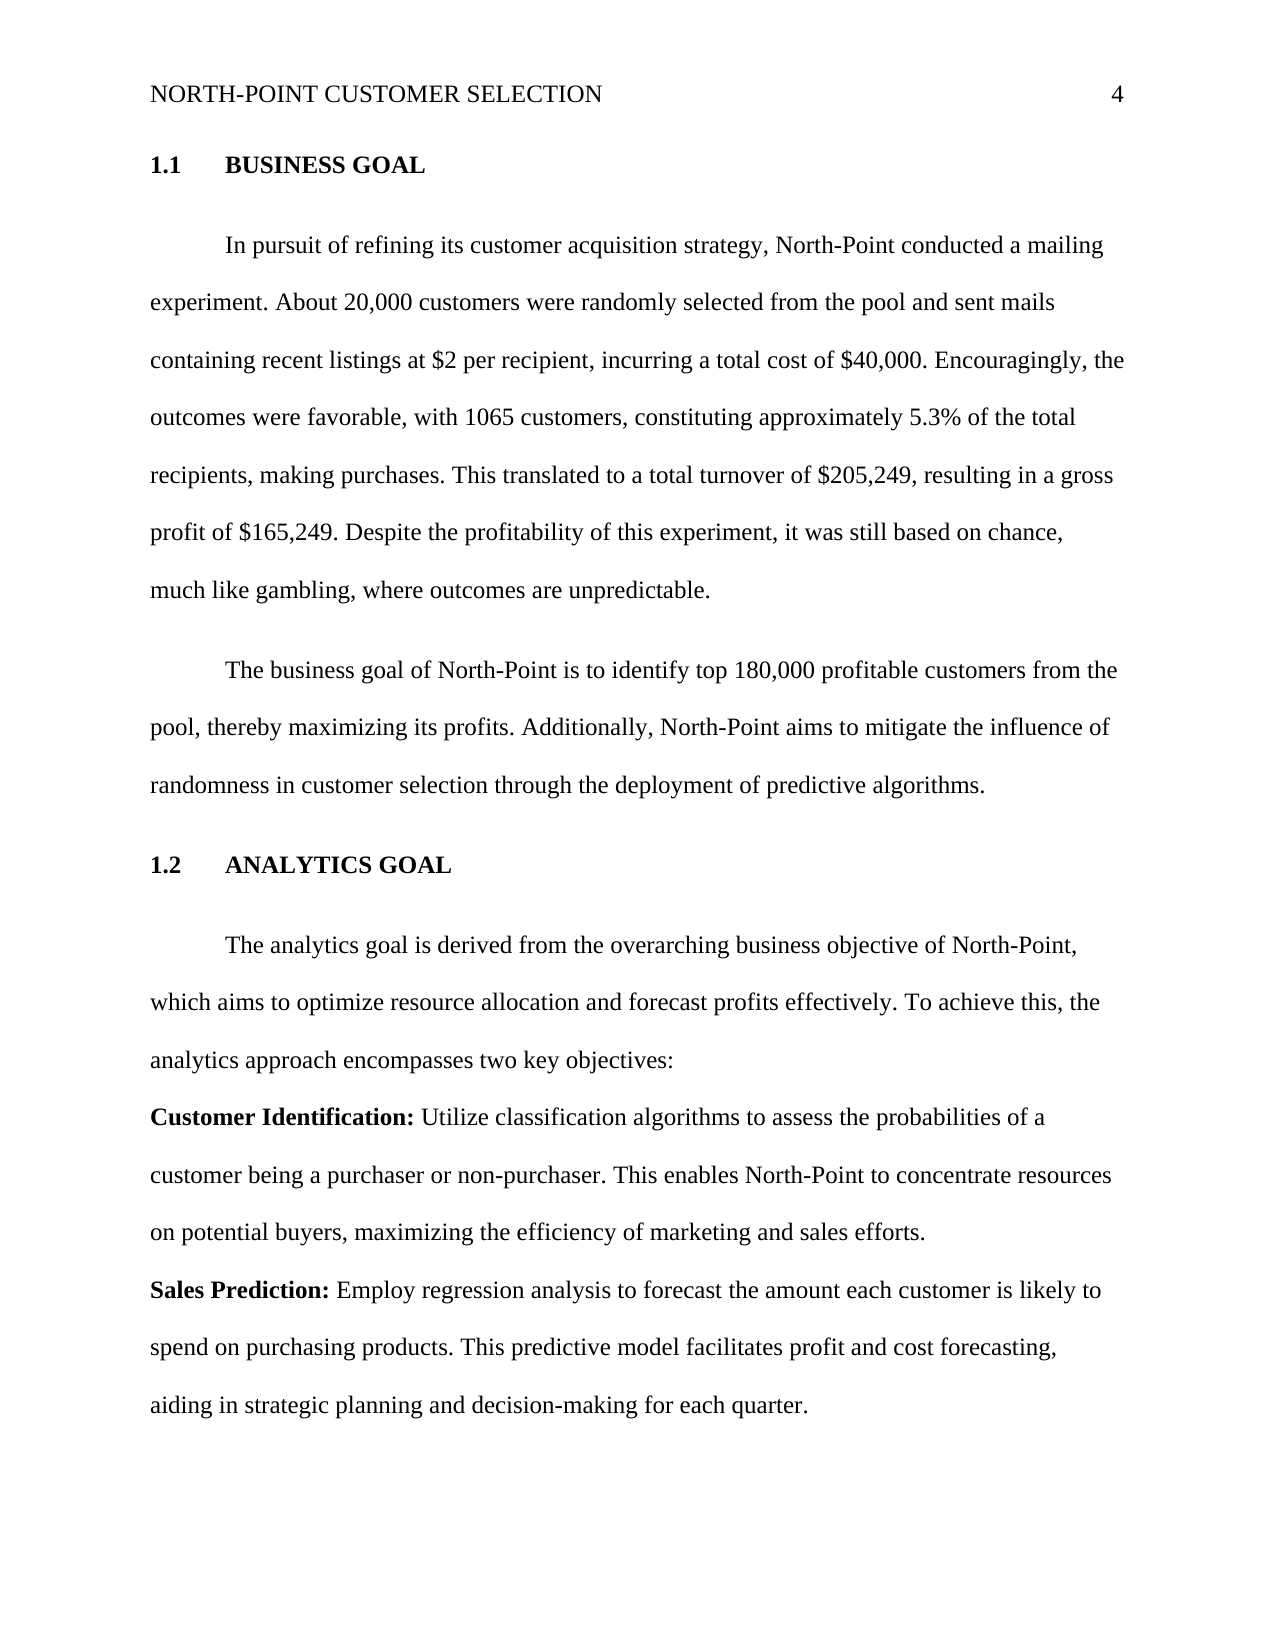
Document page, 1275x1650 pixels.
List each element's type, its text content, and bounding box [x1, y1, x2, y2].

list ANALYTICS GOAL [150, 850, 1125, 879]
text The analytics goal is derived from the overarching business objective of North-Point, which aims to optimize resource allocation and forecast profits effectively. To achieve this, the analytics approach encompasses two key objectives: [150, 930, 1125, 1074]
text In pursuit of refining its customer acquisition strategy, North-Point conducted a mailing experiment. About 20,000 customers were randomly selected from the pool and sent mails containing recent listings at $2 per recipient, incurring a total cost of $40,000. Encouragingly, the outcomes were favorable, with 1065 customers, constituting approximately 5.3% of the total recipients, making purchases. This translated to a total turnover of $205,249, resulting in a gross profit of $165,249. Despite the profitability of this experiment, it was still based on chance, much like gambling, where outcomes are unpredictable. [150, 230, 1125, 604]
text Customer Identification: Utilize classification algorithms to assess the probabilities of a customer being a purchaser or non-purchaser. This enables North-Point to concentrate resources on potential buyers, maximizing the efficiency of marketing and sales efforts. [150, 1102, 1125, 1246]
text Sales Prediction: Employ regression analysis to forecast the amount each customer is likely to spend on purchasing products. This predictive model facilitates profit and cost forecasting, aiding in strategic planning and decision-making for each quarter. [150, 1275, 1125, 1419]
list BUSINESS GOAL [150, 150, 1125, 179]
text The business goal of North-Point is to identify top 180,000 profitable customers from the pool, thereby maximizing its profits. Additionally, North-Point aims to mitigate the influence of randomness in customer selection through the deployment of predictive algorithms. [150, 655, 1125, 799]
